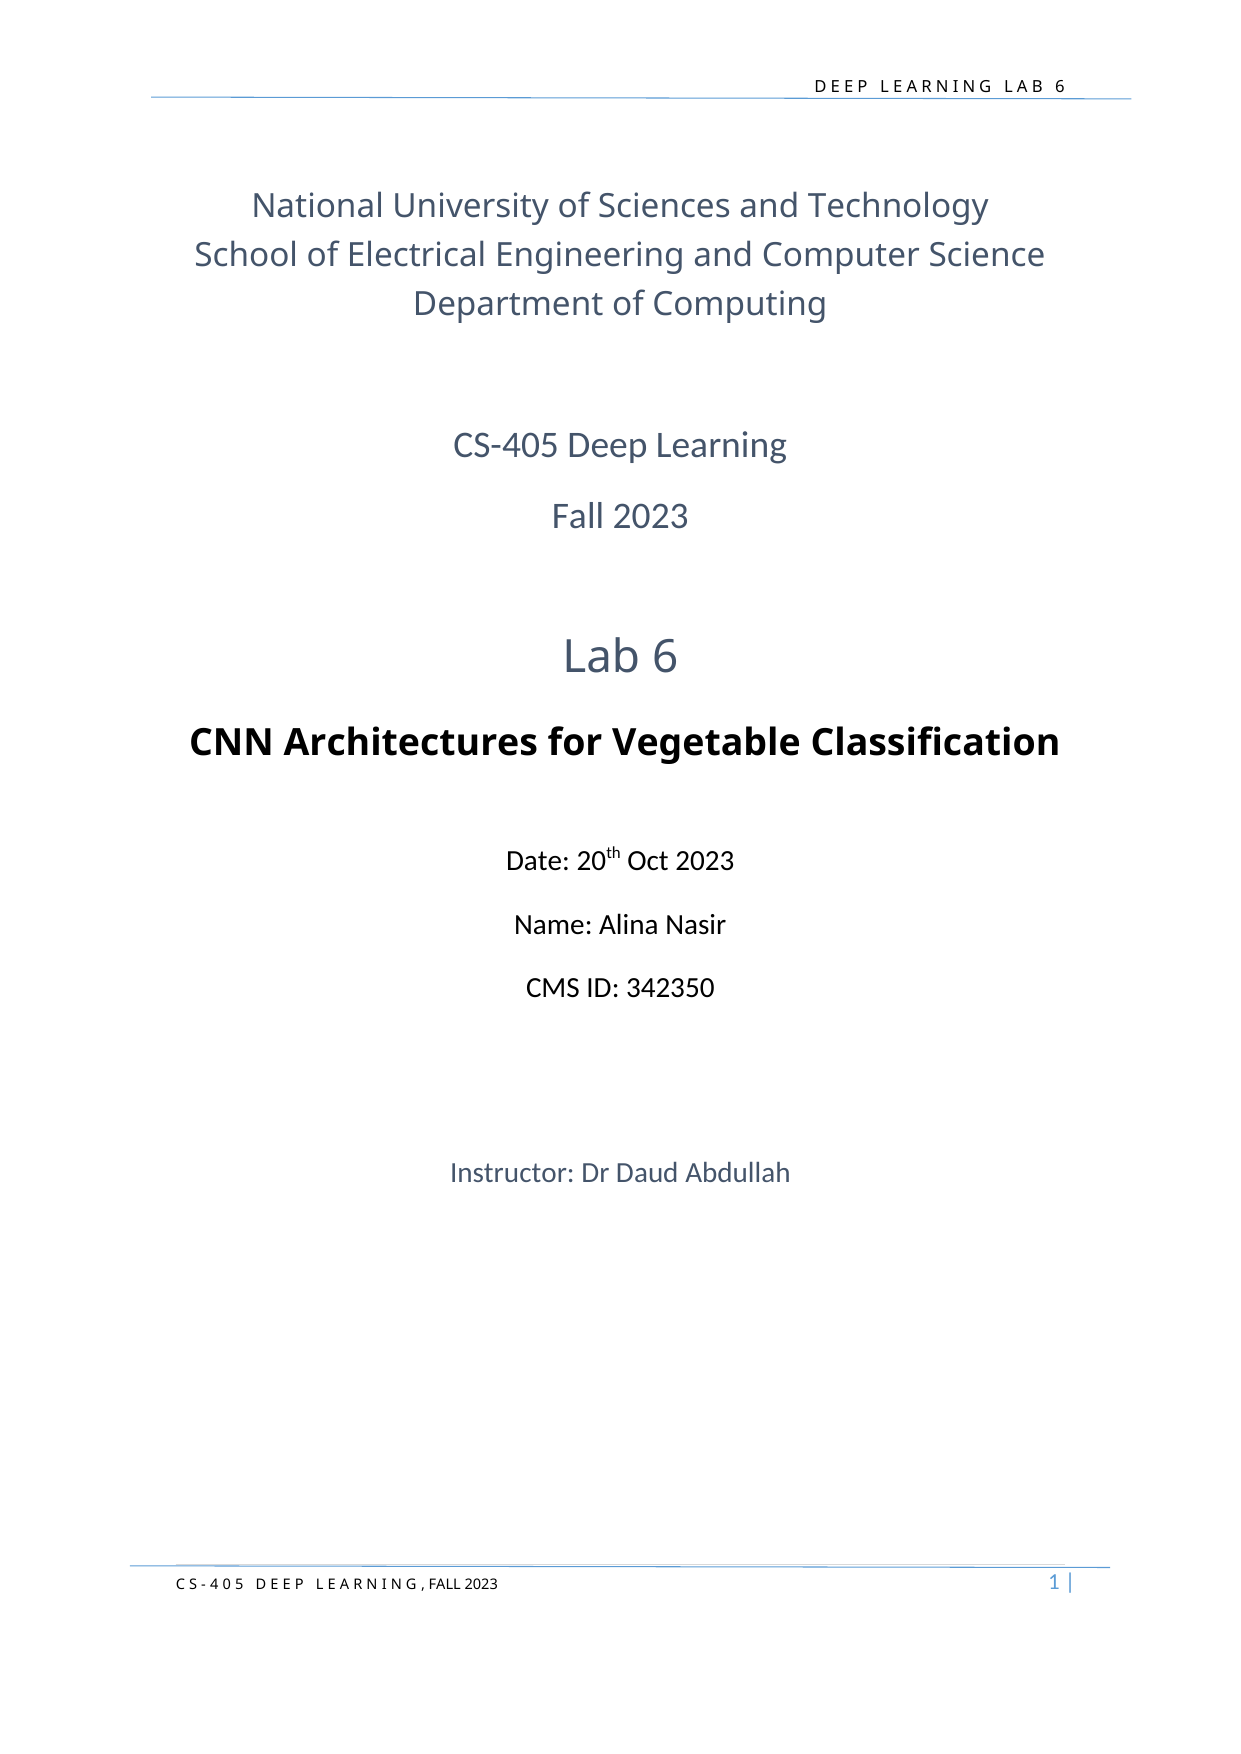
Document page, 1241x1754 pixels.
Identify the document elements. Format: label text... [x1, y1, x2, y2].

subtitle Date: 20th Oct 2023 [176, 842, 1065, 878]
subtitle CMS ID: 342350 [176, 969, 1065, 1005]
text Fall 2023 [176, 492, 1065, 538]
text School of Electrical Engineering and Computer Science [176, 231, 1065, 276]
text National University of Sciences and Technology [176, 182, 1065, 227]
subtitle Name: Alina Nasir [176, 906, 1065, 942]
text Department of Computing [176, 280, 1065, 355]
subtitle Instructor: Dr Daud Abdullah [176, 1154, 1065, 1190]
subtitle Lab 6 [176, 623, 1065, 686]
text CNN Architectures for Vegetable Classification [176, 716, 1065, 767]
text CS-405 Deep Learning [176, 421, 1065, 467]
